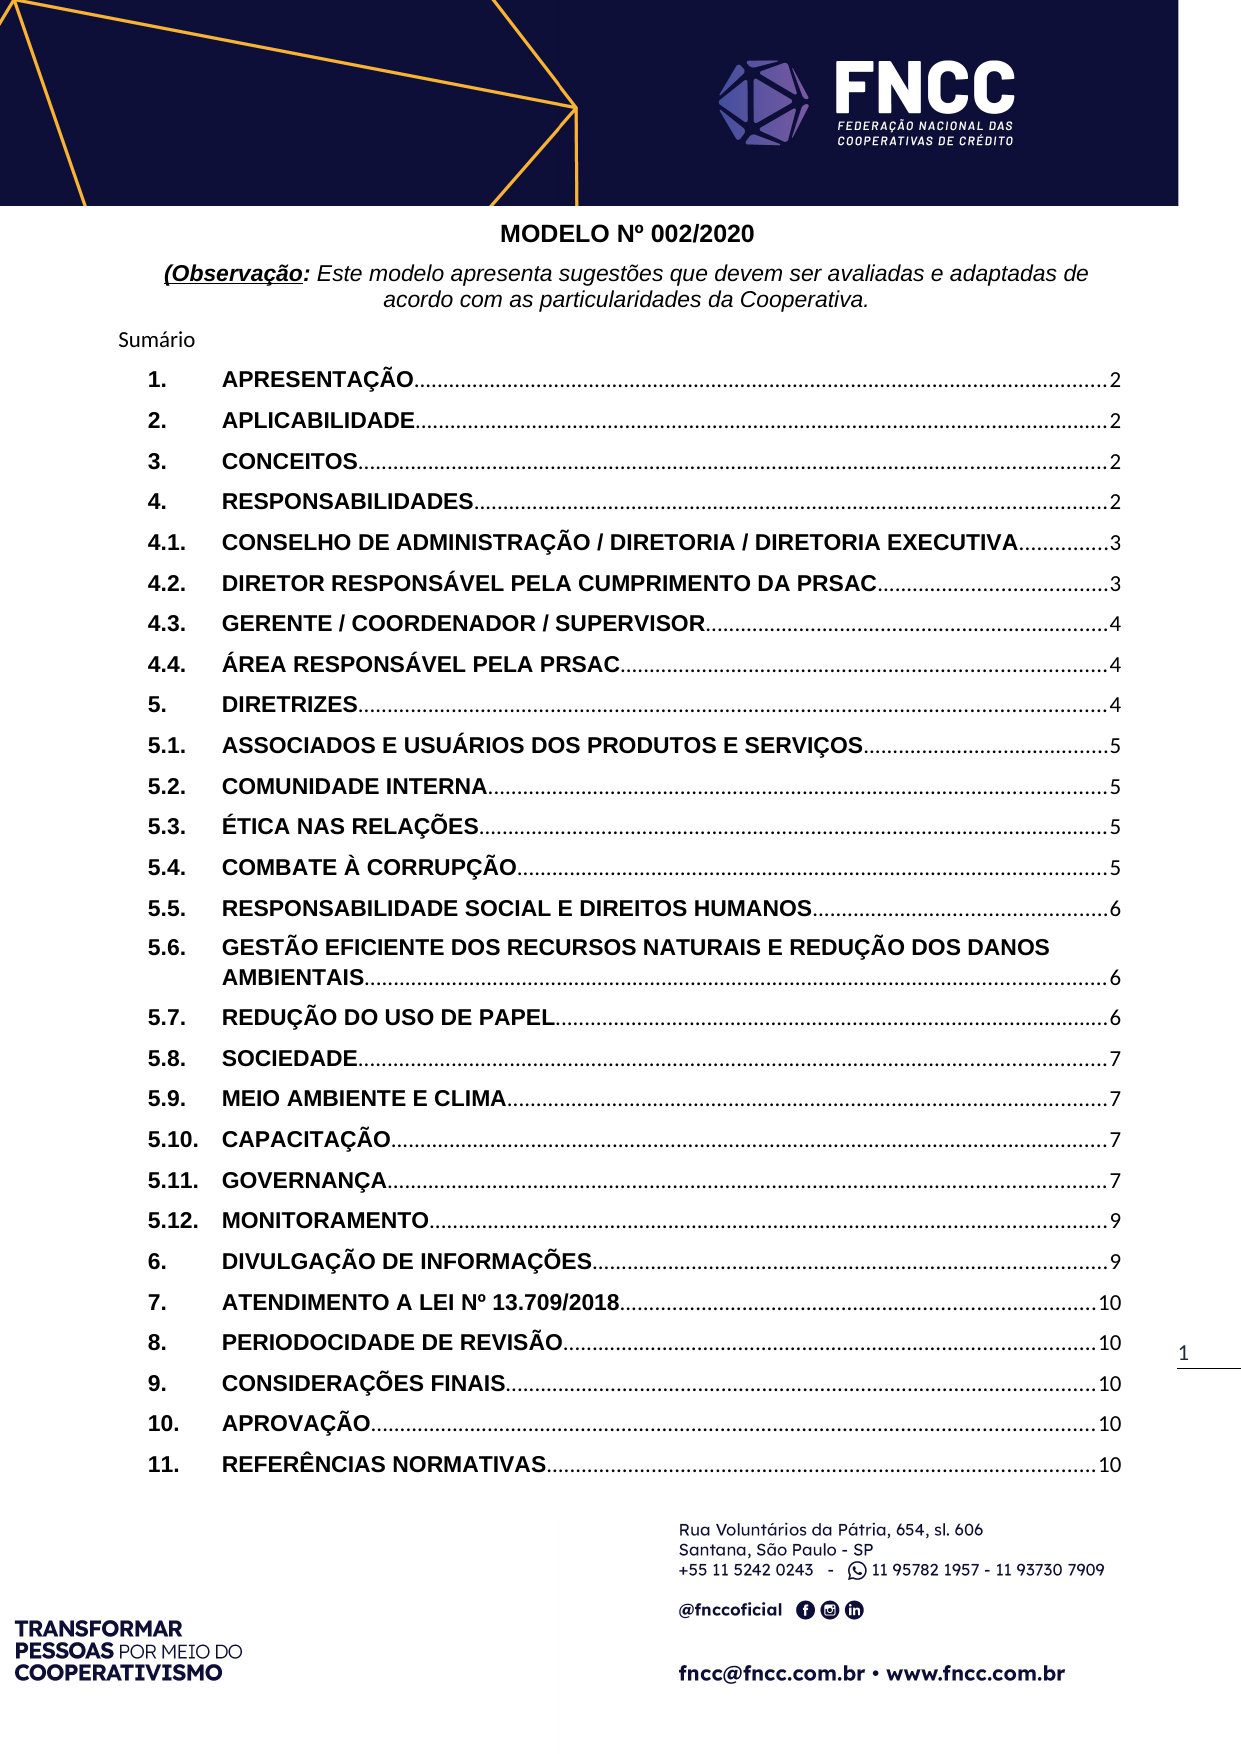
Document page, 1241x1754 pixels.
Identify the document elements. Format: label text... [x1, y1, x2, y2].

text MODELO Nº 002/2020 [133, 218, 1122, 247]
picture [0, 1516, 1179, 1754]
picture [0, 0, 1179, 206]
text (Observação: Este modelo apresenta sugestões que devem ser avaliadas e adaptadas de acordo com as particularidades da Cooperativa. [133, 260, 1122, 312]
